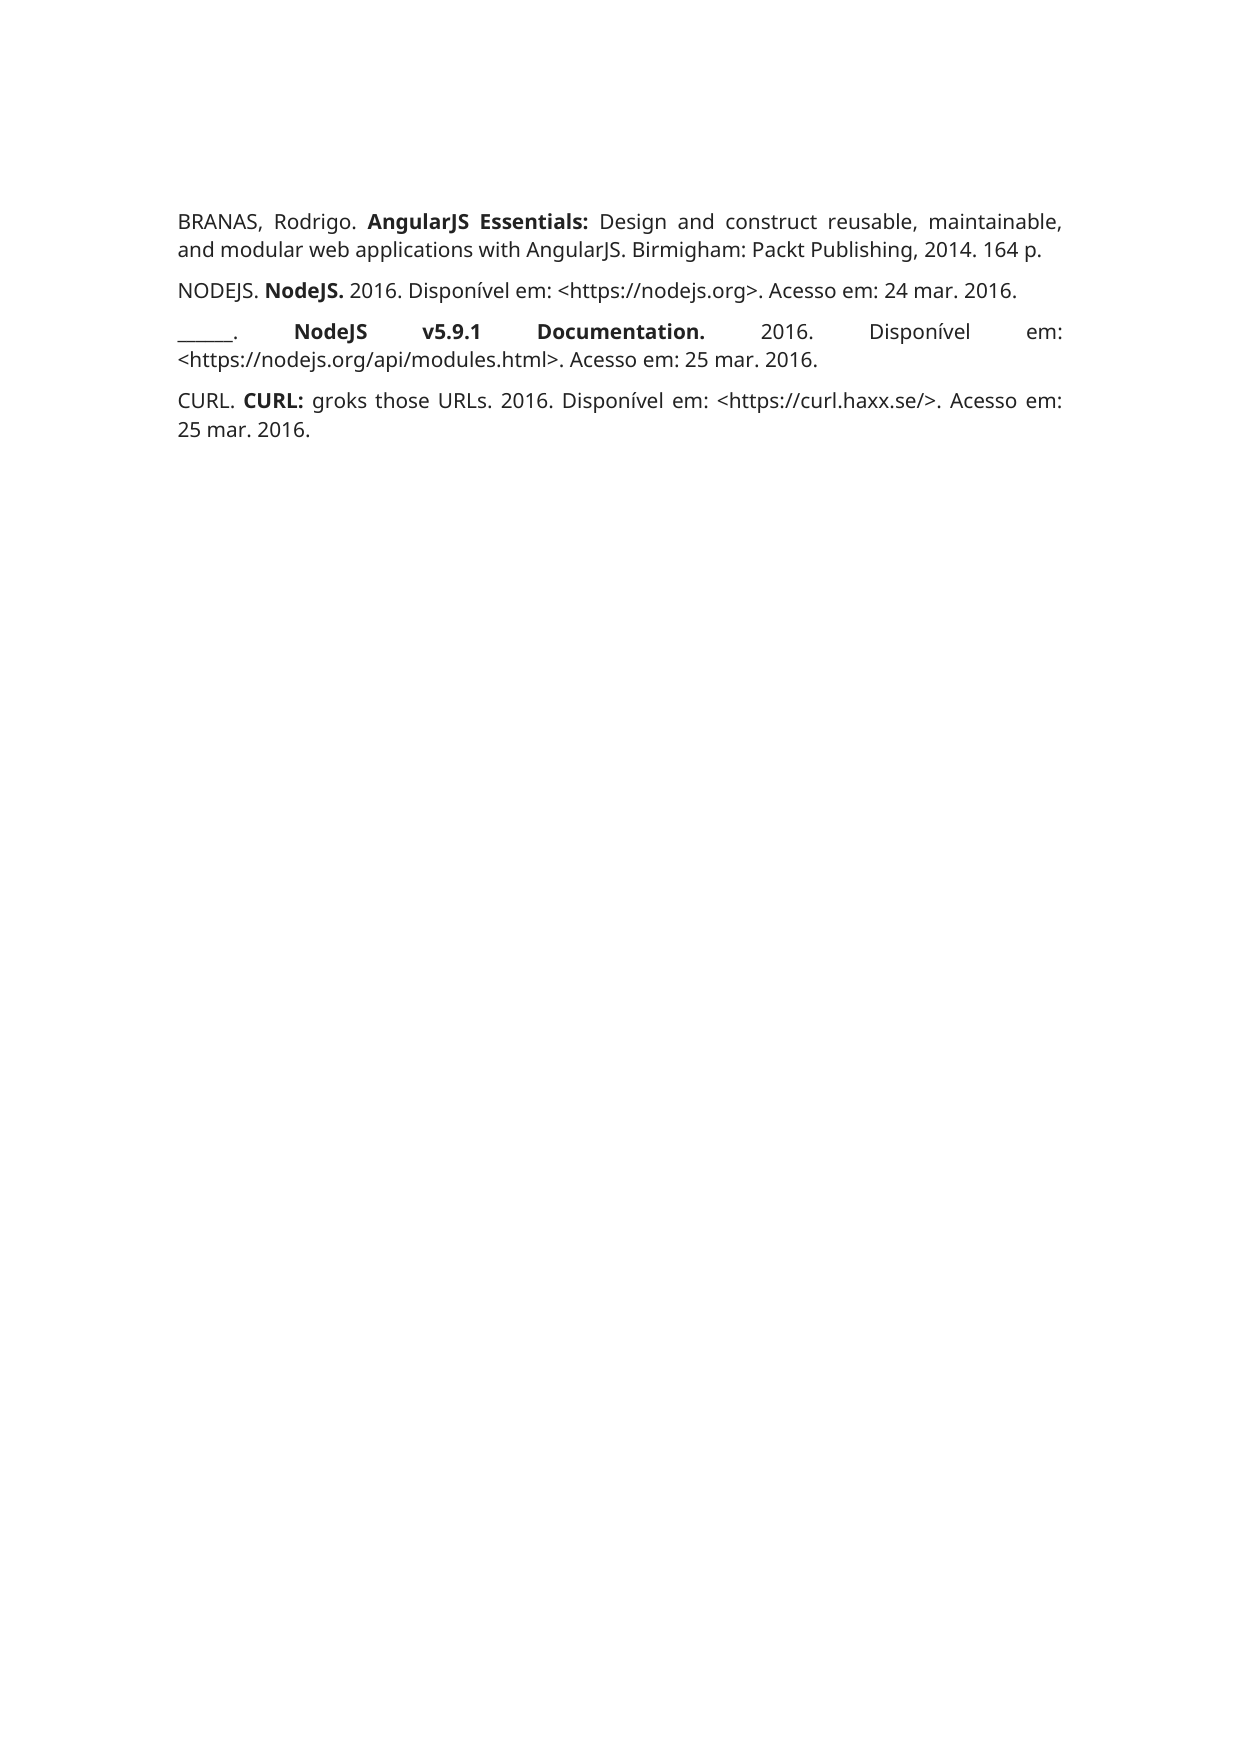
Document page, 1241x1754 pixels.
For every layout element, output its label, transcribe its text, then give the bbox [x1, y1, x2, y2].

text BRANAS, Rodrigo. AngularJS Essentials: Design and construct reusable, maintainable, and modular web applications with AngularJS. Birmigham: Packt Publishing, 2014. 164 p. [177, 207, 1063, 264]
text CURL. CURL: groks those URLs. 2016. Disponível em: <https://curl.haxx.se/>. Acesso em: 25 mar. 2016. [177, 386, 1063, 443]
text NODEJS. NodeJS. 2016. Disponível em: <https://nodejs.org>. Acesso em: 24 mar. 2016. [177, 276, 1063, 304]
text ______. NodeJS v5.9.1 Documentation. 2016. Disponível em: <https://nodejs.org/api/modules.html>. Acesso em: 25 mar. 2016. [177, 317, 1063, 374]
